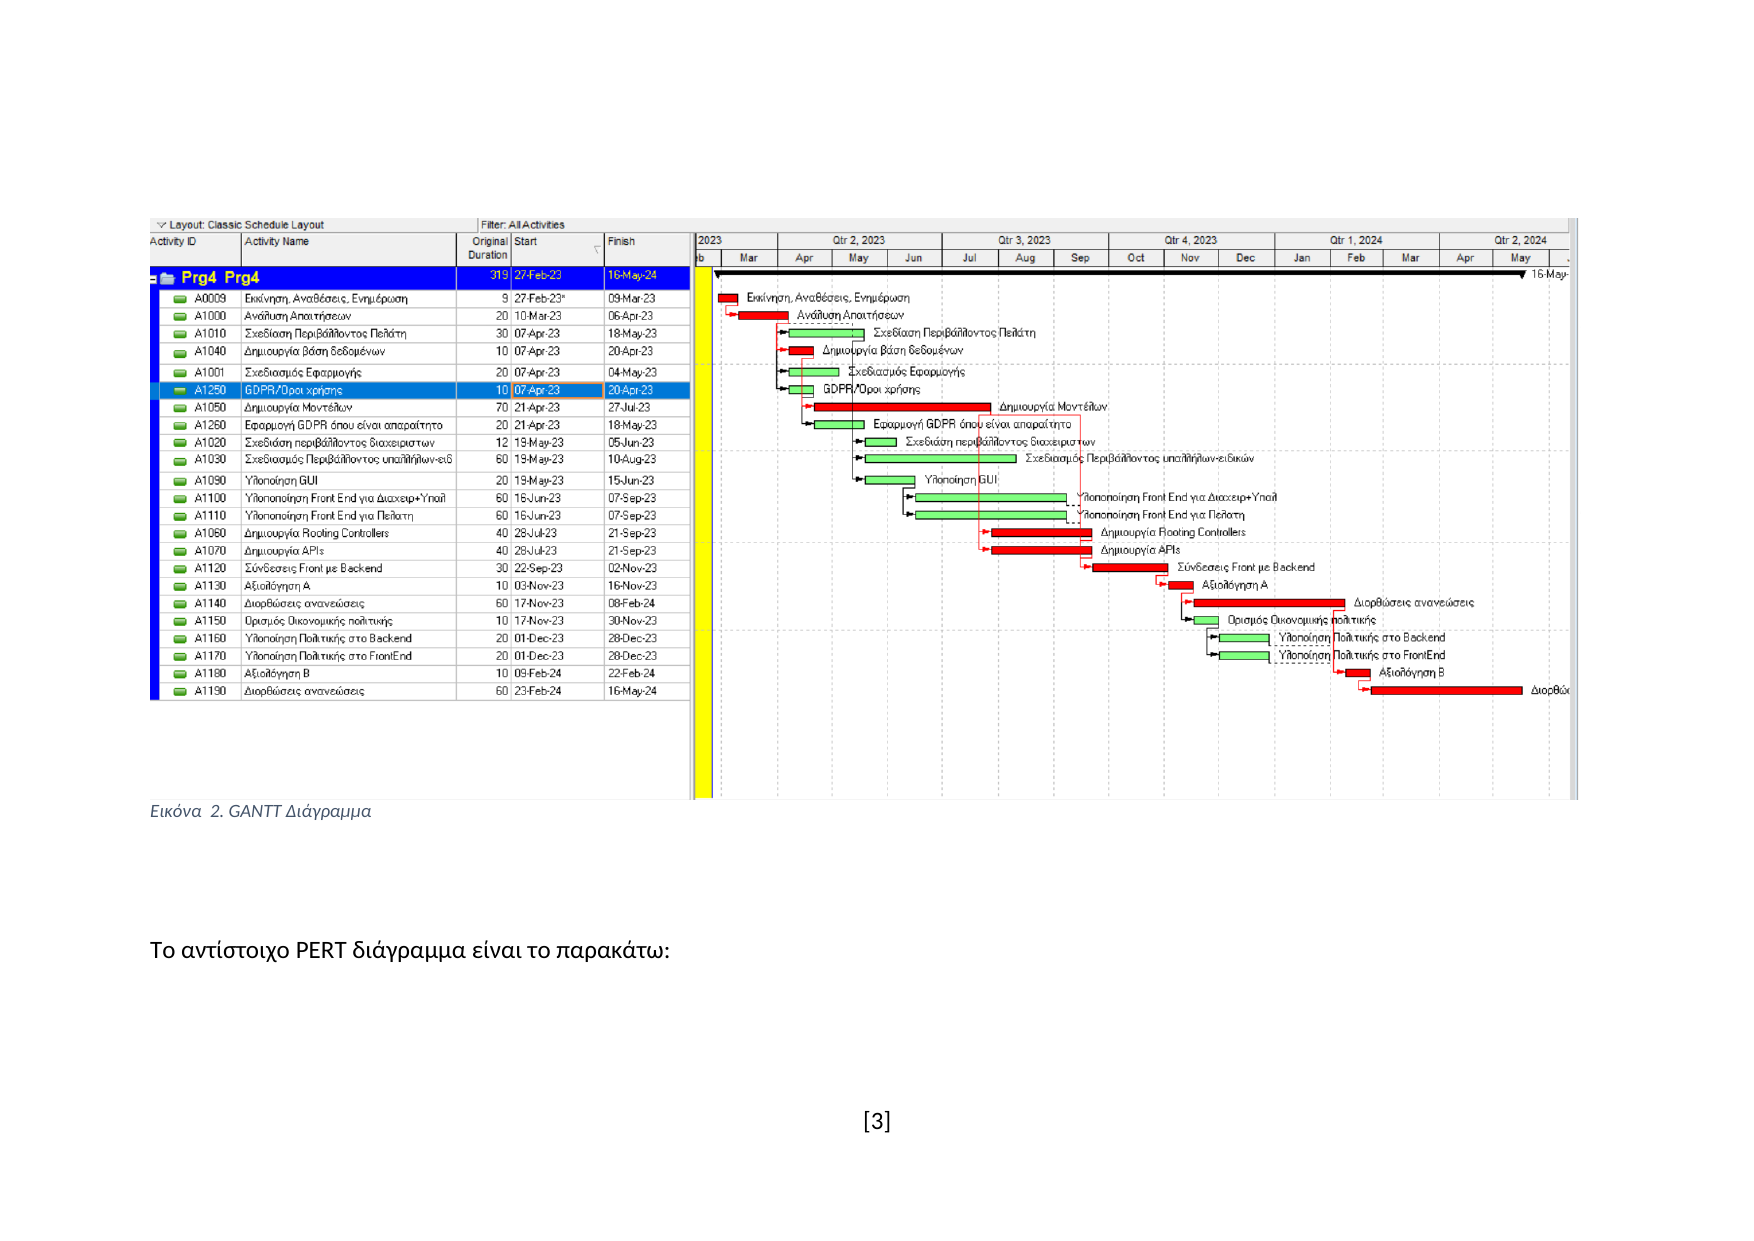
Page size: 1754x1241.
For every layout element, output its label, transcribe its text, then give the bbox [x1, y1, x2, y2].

text Εικόνα 2. GANTT Διάγραμμα [150, 799, 1604, 822]
text Το αντίστοιχο PERT διάγραμμα είναι το παρακάτω: [150, 934, 1604, 965]
picture [150, 218, 1581, 800]
